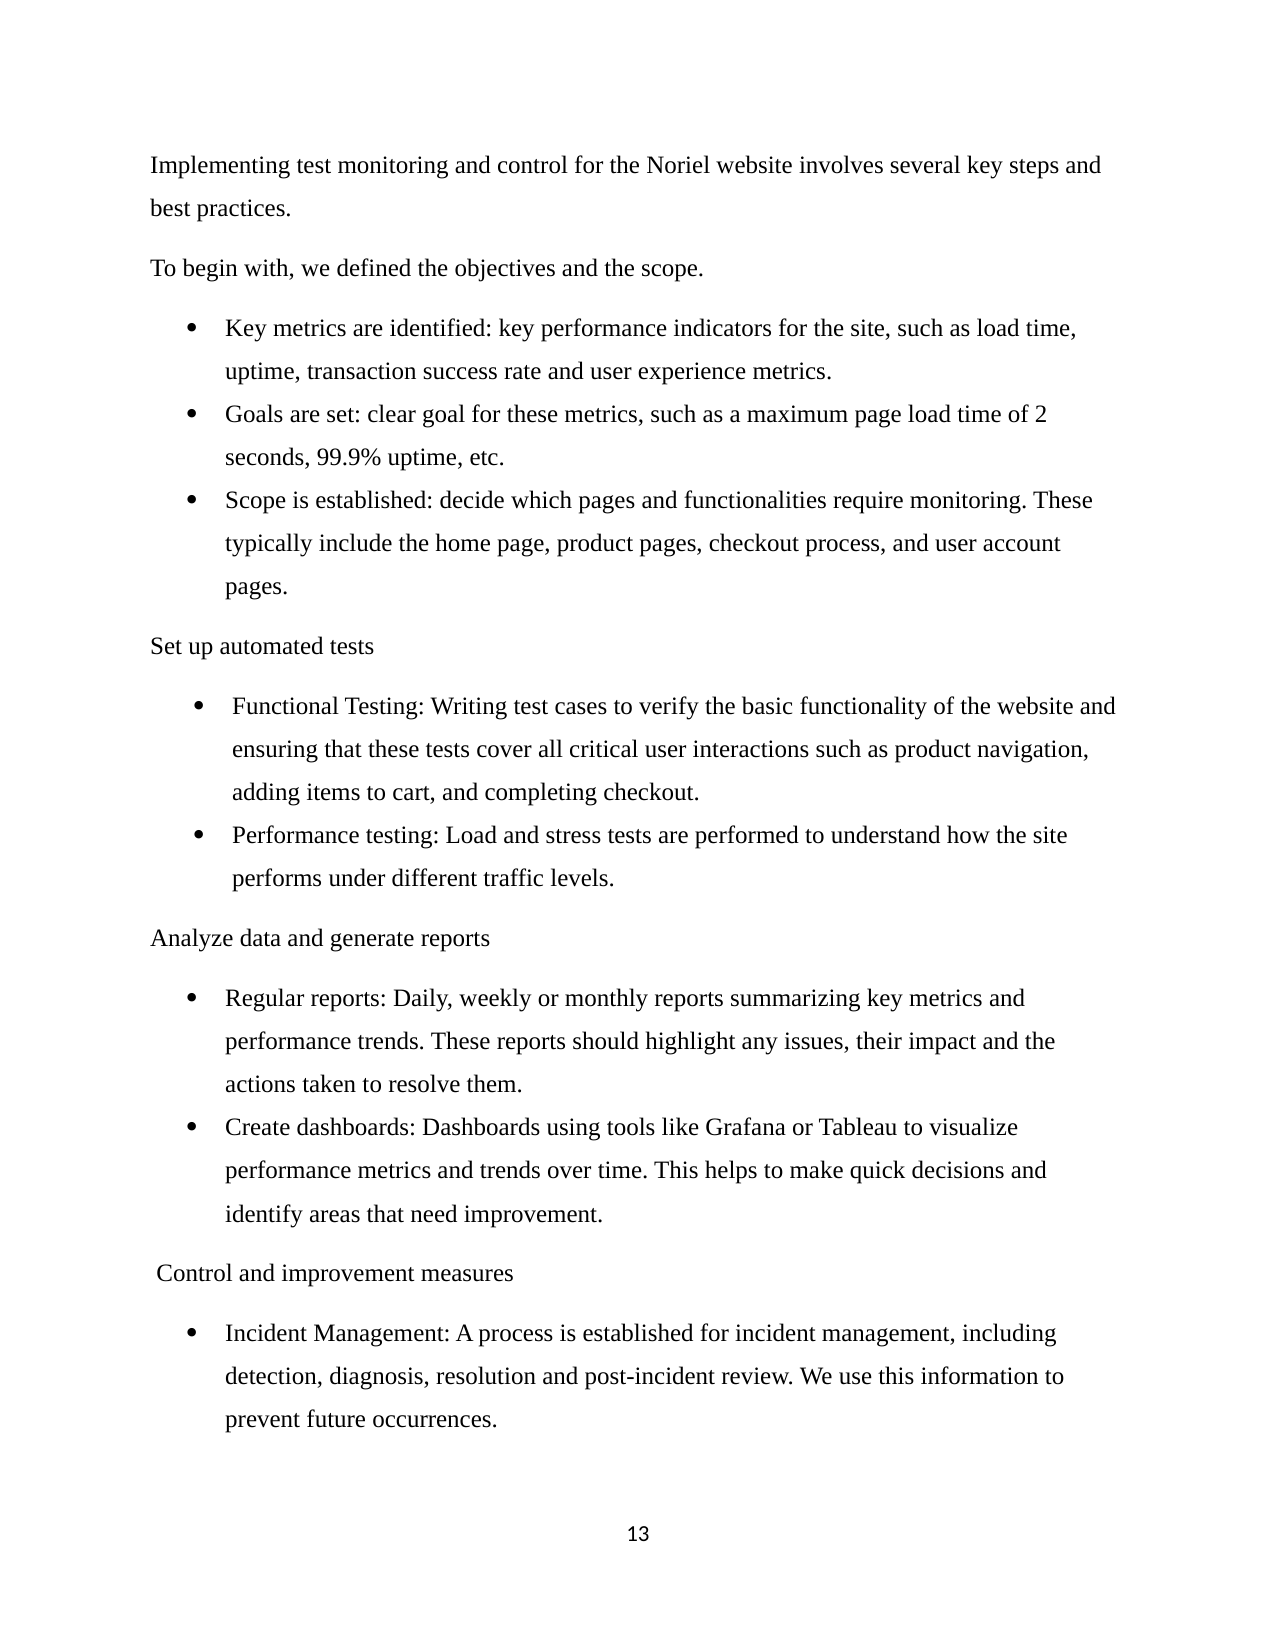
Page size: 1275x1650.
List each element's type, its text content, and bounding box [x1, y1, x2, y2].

list Create dashboards: Dashboards using tools like Grafana or Tableau to visualize performance metrics and trends over time. This helps to make quick decisions and identify areas that need improvement. [187, 1112, 1125, 1227]
list Incident Management: A process is established for incident management, including detection, diagnosis, resolution and post-incident review. We use this information to prevent future occurrences. [187, 1318, 1125, 1433]
text Control and improvement measures [150, 1258, 1125, 1287]
text Set up automated tests [150, 631, 1125, 660]
text Analyze data and generate reports [150, 923, 1125, 952]
list Scope is established: decide which pages and functionalities require monitoring. These typically include the home page, product pages, checkout process, and user account pages. [187, 485, 1125, 600]
text To begin with, we defined the objectives and the scope. [150, 253, 1125, 282]
list Goals are set: clear goal for these metrics, such as a maximum page load time of 2 seconds, 99.9% uptime, etc. [187, 399, 1125, 471]
text Implementing test monitoring and control for the Noriel website involves several key steps and best practices. [150, 150, 1125, 222]
list Functional Testing: Writing test cases to verify the basic functionality of the website and ensuring that these tests cover all critical user interactions such as product navigation, adding items to cart, and completing checkout. [194, 691, 1125, 806]
list Performance testing: Load and stress tests are performed to understand how the site performs under different traffic levels. [194, 820, 1125, 892]
list Key metrics are identified: key performance indicators for the site, such as load time, uptime, transaction success rate and user experience metrics. [187, 313, 1125, 384]
list Regular reports: Daily, weekly or monthly reports summarizing key metrics and performance trends. These reports should highlight any issues, their impact and the actions taken to resolve them. [187, 983, 1125, 1098]
